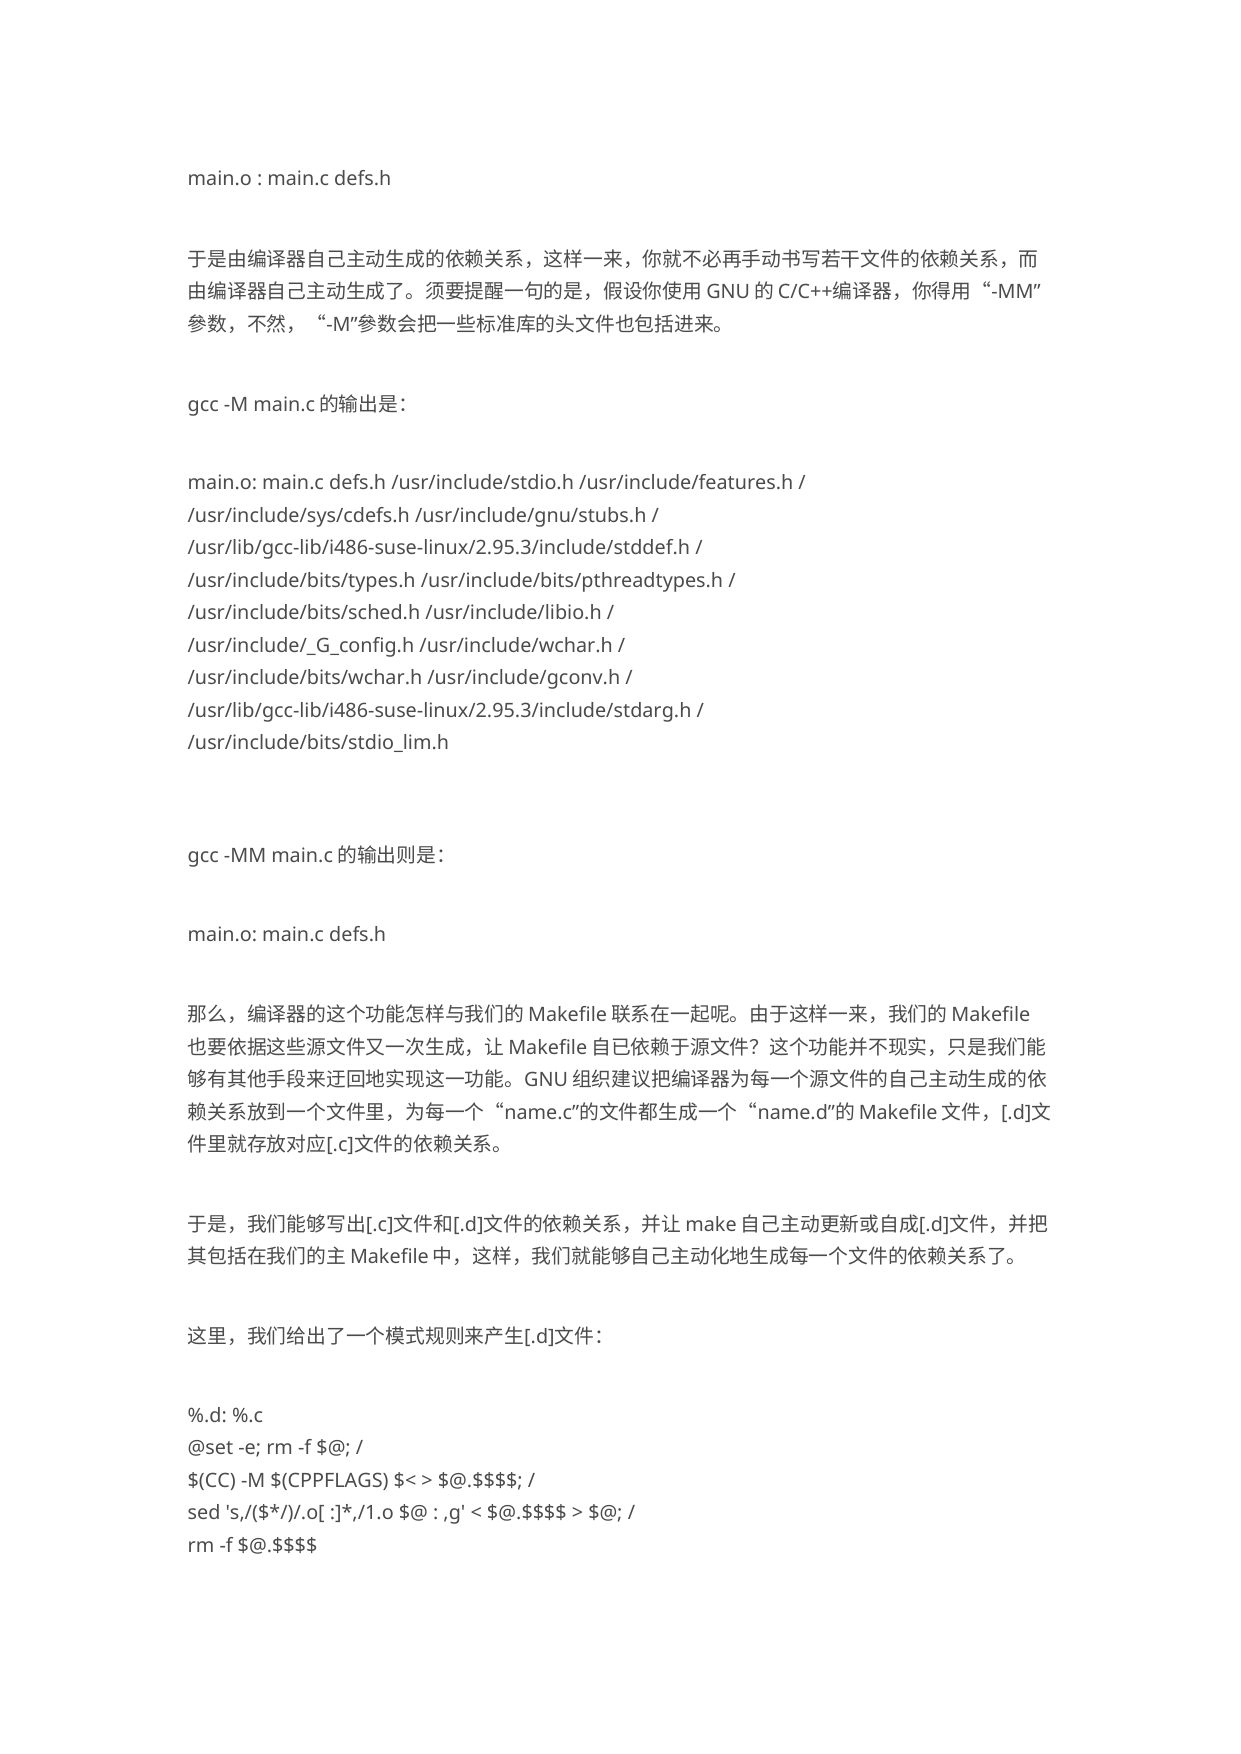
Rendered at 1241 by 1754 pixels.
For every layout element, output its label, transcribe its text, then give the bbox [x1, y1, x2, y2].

text gcc -M main.c的输出是： [187, 386, 1053, 419]
text %.d: %.c @set -e; rm -f $@; / $(CC) -M $(CPPFLAGS) $< > $@.$$$$; / sed 's,/($*/)/.o[ :]*,/1.o $@ : ,g' < $@.$$$$ > $@; / rm -f $@.$$$$ [187, 1398, 1053, 1561]
text 于是由编译器自己主动生成的依赖关系，这样一来，你就不必再手动书写若干文件的依赖关系，而由编译器自己主动生成了。须要提醒一句的是，假设你使用GNU的C/C++编译器，你得用“-MM”參数，不然，“-M”參数会把一些标准库的头文件也包括进来。 [187, 242, 1053, 339]
text main.o: main.c defs.h [187, 917, 1053, 950]
text 于是，我们能够写出[.c]文件和[.d]文件的依赖关系，并让make自己主动更新或自成[.d]文件，并把其包括在我们的主Makefile中，这样，我们就能够自己主动化地生成每一个文件的依赖关系了。 [187, 1207, 1053, 1272]
text main.o : main.c defs.h [187, 162, 1053, 194]
text gcc -MM main.c的输出则是： [187, 805, 1053, 870]
text 那么，编译器的这个功能怎样与我们的Makefile联系在一起呢。由于这样一来，我们的Makefile也要依据这些源文件又一次生成，让Makefile自已依赖于源文件？这个功能并不现实，只是我们能够有其他手段来迂回地实现这一功能。GNU组织建议把编译器为每一个源文件的自己主动生成的依赖关系放到一个文件里，为每一个“name.c”的文件都生成一个“name.d”的Makefile文件，[.d]文件里就存放对应[.c]文件的依赖关系。 [187, 997, 1053, 1159]
text 这里，我们给出了一个模式规则来产生[.d]文件： [187, 1319, 1053, 1351]
text main.o: main.c defs.h /usr/include/stdio.h /usr/include/features.h / /usr/include/sys/cdefs.h /usr/include/gnu/stubs.h / /usr/lib/gcc-lib/i486-suse-linux/2.95.3/include/stddef.h / /usr/include/bits/types.h /usr/include/bits/pthreadtypes.h / /usr/include/bits/sched.h /usr/include/libio.h / /usr/include/_G_config.h /usr/include/wchar.h / /usr/include/bits/wchar.h /usr/include/gconv.h / /usr/lib/gcc-lib/i486-suse-linux/2.95.3/include/stdarg.h / /usr/include/bits/stdio_lim.h [187, 466, 1053, 758]
